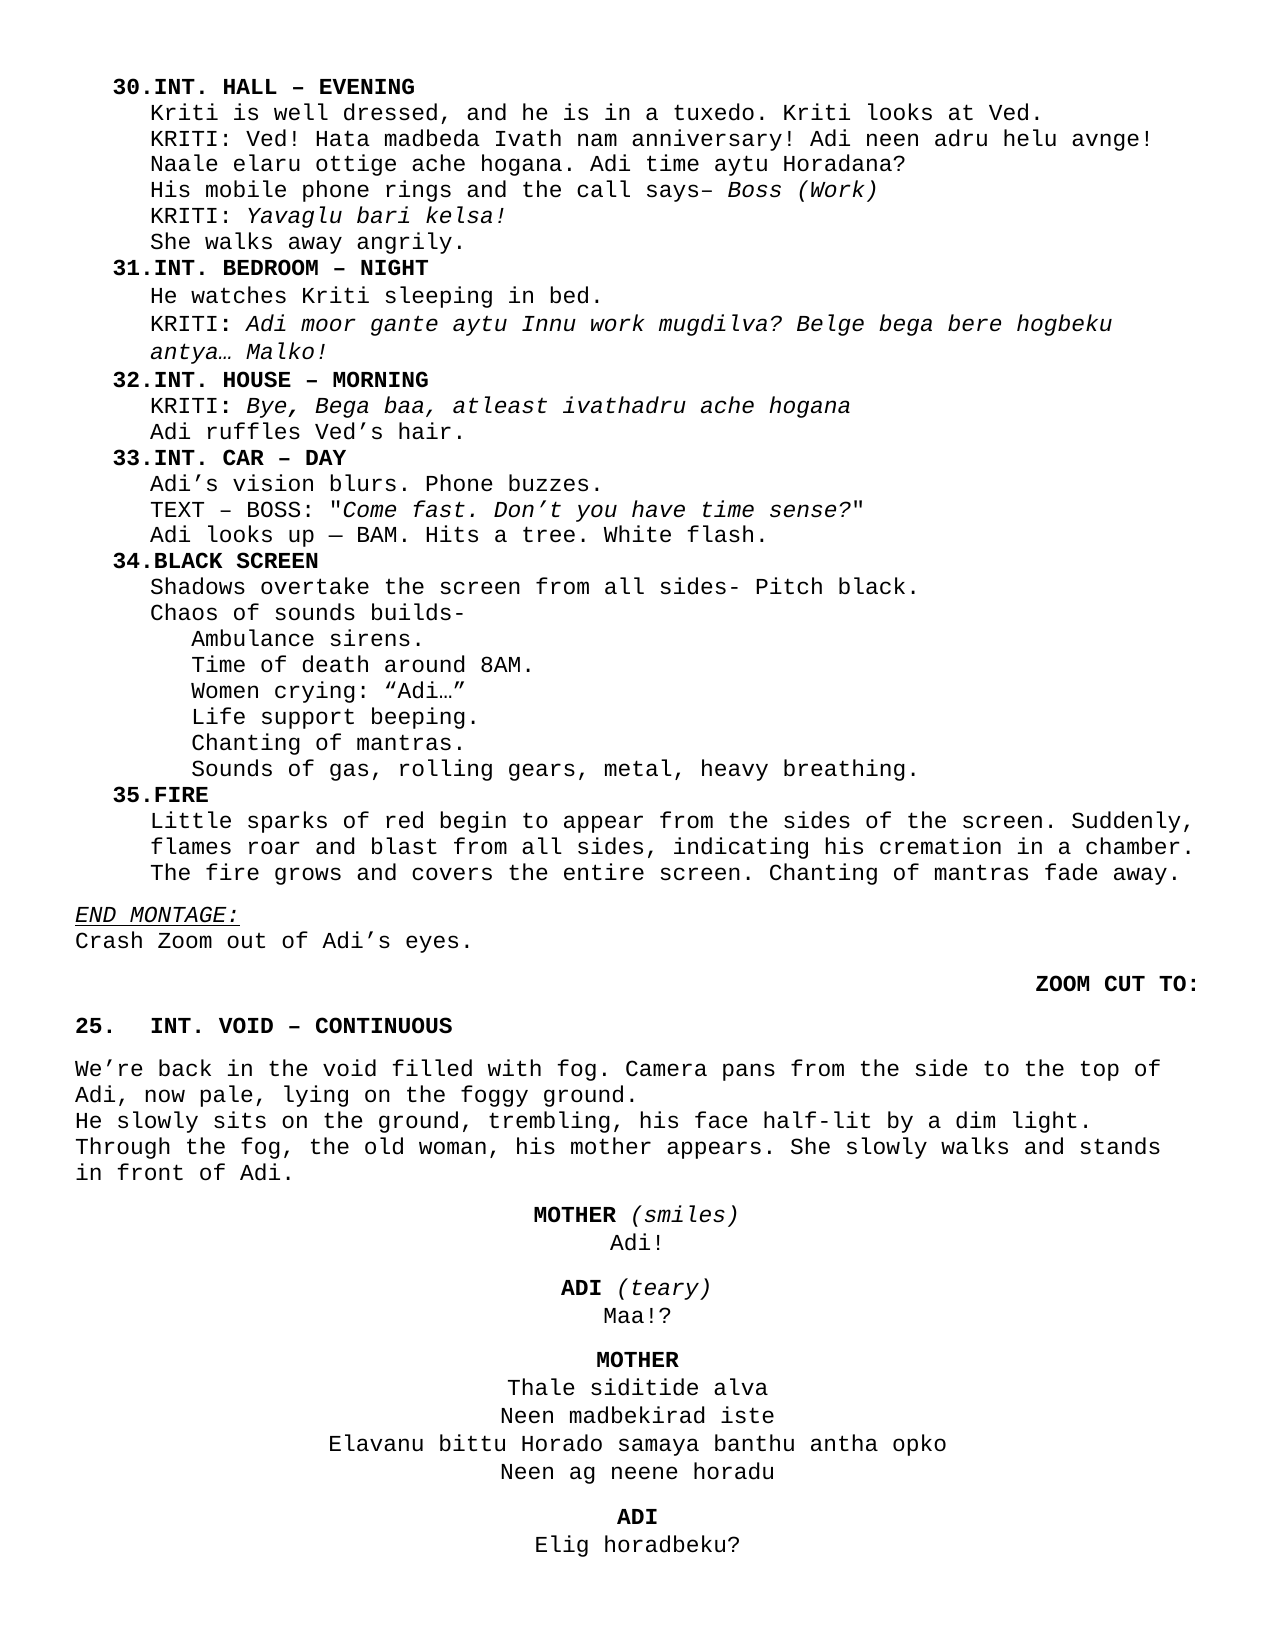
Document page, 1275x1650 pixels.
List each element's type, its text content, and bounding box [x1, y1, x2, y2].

text ZOOM CUT TO: [75, 972, 1200, 998]
list INT. HOUSE – MORNING KRITI: Bye, Bega baa, atleast ivathadru ache hogana Adi ruffles Ved’s hair. [112, 368, 1200, 446]
list INT. VOID – CONTINUOUS [75, 1015, 1200, 1041]
list INT. HALL – EVENING Kriti is well dressed, and he is in a tuxedo. Kriti looks at Ved. KRITI: Ved! Hata madbeda Ivath nam anniversary! Adi neen adru helu avnge! [112, 75, 1200, 153]
list INT. BEDROOM – NIGHT He watches Kriti sleeping in bed. KRITI: Adi moor gante aytu Innu work mugdilva? Belge bega bere hogbeku antya… Malko! [112, 257, 1200, 366]
list INT. CAR – DAY Adi’s vision blurs. Phone buzzes. TEXT – BOSS: "Come fast. Don’t you have time sense?" Adi looks up — BAM. Hits a tree. White flash. [112, 446, 1200, 550]
text END MONTAGE: Crash Zoom out of Adi’s eyes. [75, 904, 1200, 956]
list BLACK SCREEN Shadows overtake the screen from all sides- Pitch black. Chaos of sounds builds- Ambulance sirens. Time of death around 8AM. Women crying: “Adi…” Life support beeping. Chanting of mantras. Sounds of gas, rolling gears, metal, heavy breathing. [112, 550, 1200, 783]
text MOTHER Thale siditide alva Neen madbekirad iste Elavanu bittu Horado samaya banthu antha opko Neen ag neene horadu [75, 1349, 1200, 1486]
text ADI (teary) Maa!? [75, 1276, 1200, 1330]
list FIRE Little sparks of red begin to appear from the sides of the screen. Suddenly, flames roar and blast from all sides, indicating his cremation in a chamber. The fire grows and covers the entire screen. Chanting of mantras fade away. [112, 783, 1200, 887]
list Naale elaru ottige ache hogana. Adi time aytu Horadana? His mobile phone rings and the call says– Boss (Work) KRITI: Yavaglu bari kelsa! She walks away angrily. [150, 153, 1200, 257]
text ADI Elig horadbeku? [75, 1505, 1200, 1559]
text MOTHER (smiles) Adi! [75, 1204, 1200, 1258]
